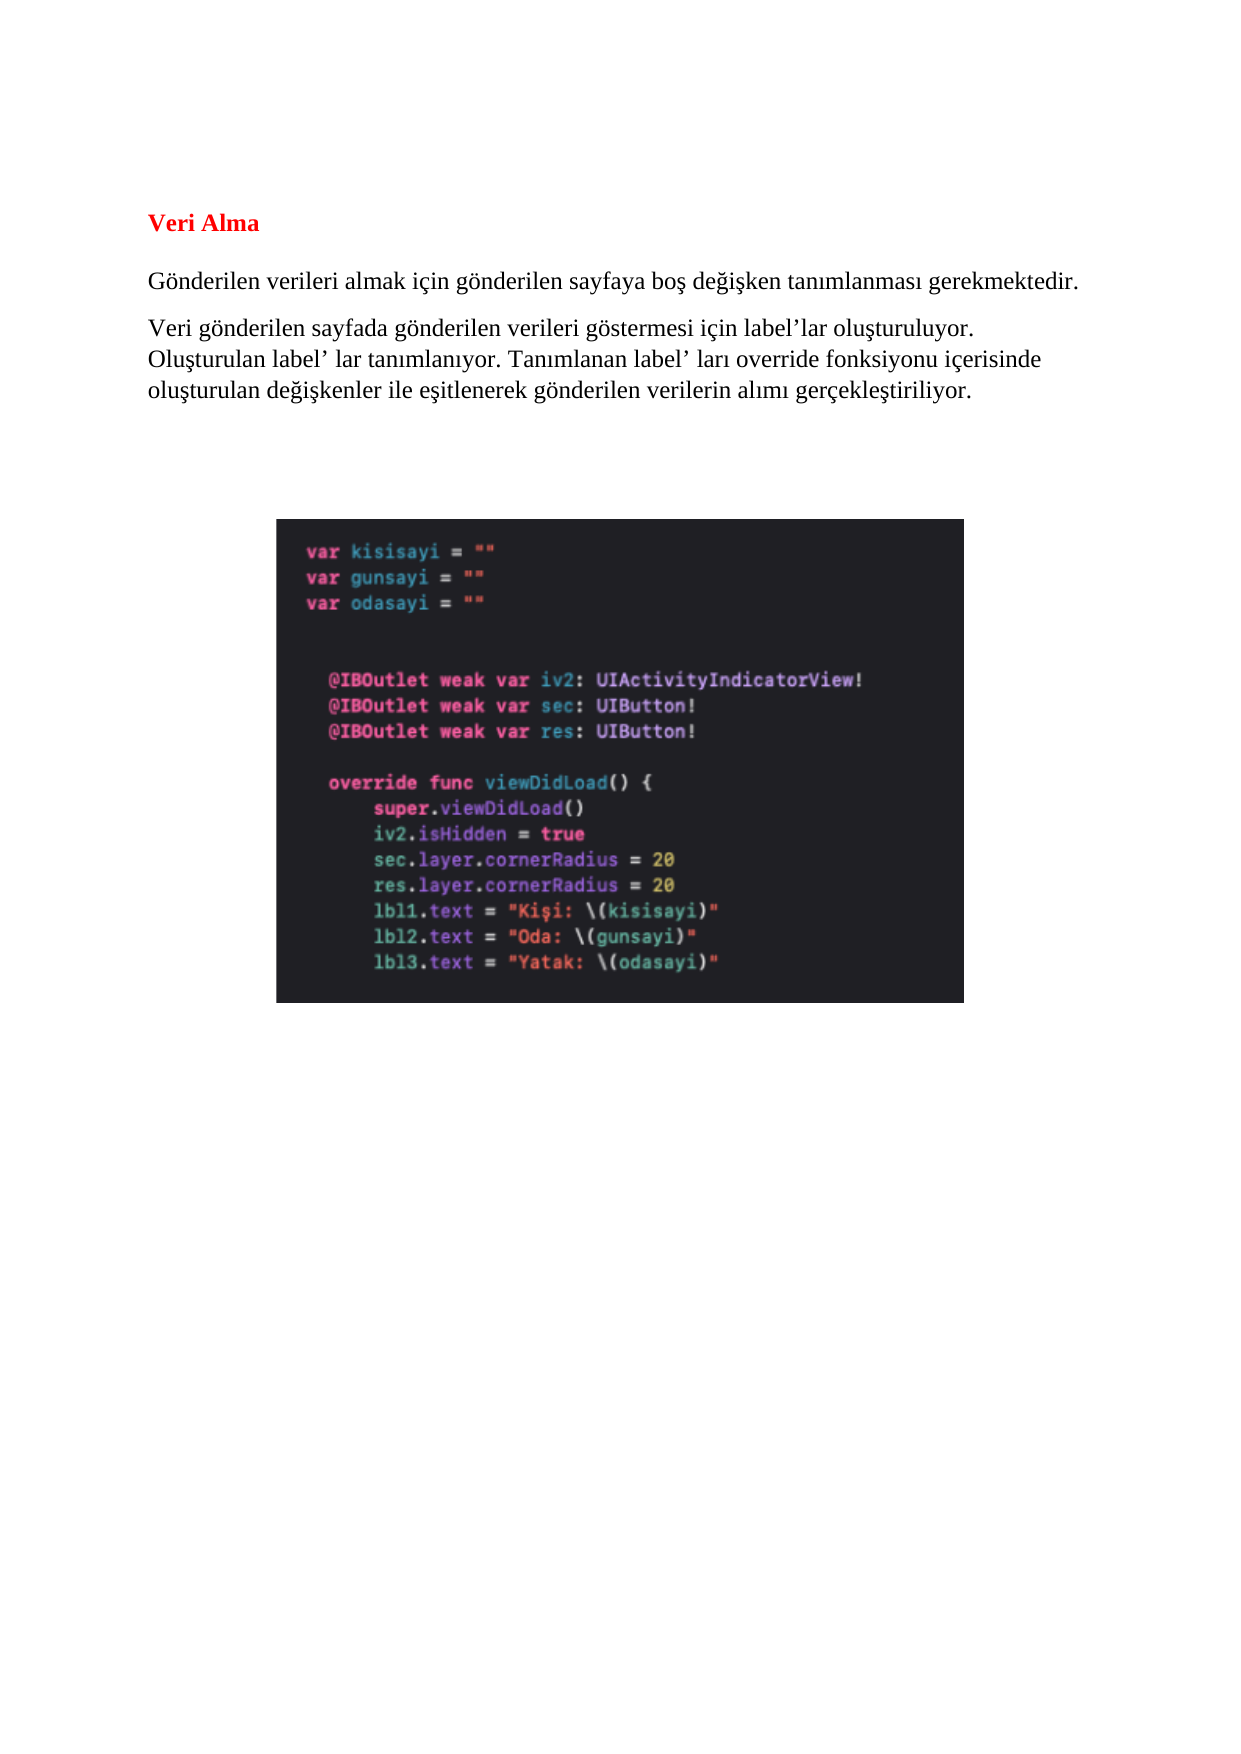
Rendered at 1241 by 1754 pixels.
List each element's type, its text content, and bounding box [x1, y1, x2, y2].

subtitle Veri Alma [148, 208, 1093, 237]
picture [276, 519, 964, 1003]
text Gönderilen verileri almak için gönderilen sayfaya boş değişken tanımlanması gerekmektedir. [148, 266, 1093, 294]
text Veri gönderilen sayfada gönderilen verileri göstermesi için label’lar oluşturuluyor. Oluşturulan label’ lar tanımlanıyor. Tanımlanan label’ ları override fonksiyonu içerisinde oluşturulan değişkenler ile eşitlenerek gönderilen verilerin alımı gerçekleştiriliyor. [148, 313, 1093, 404]
